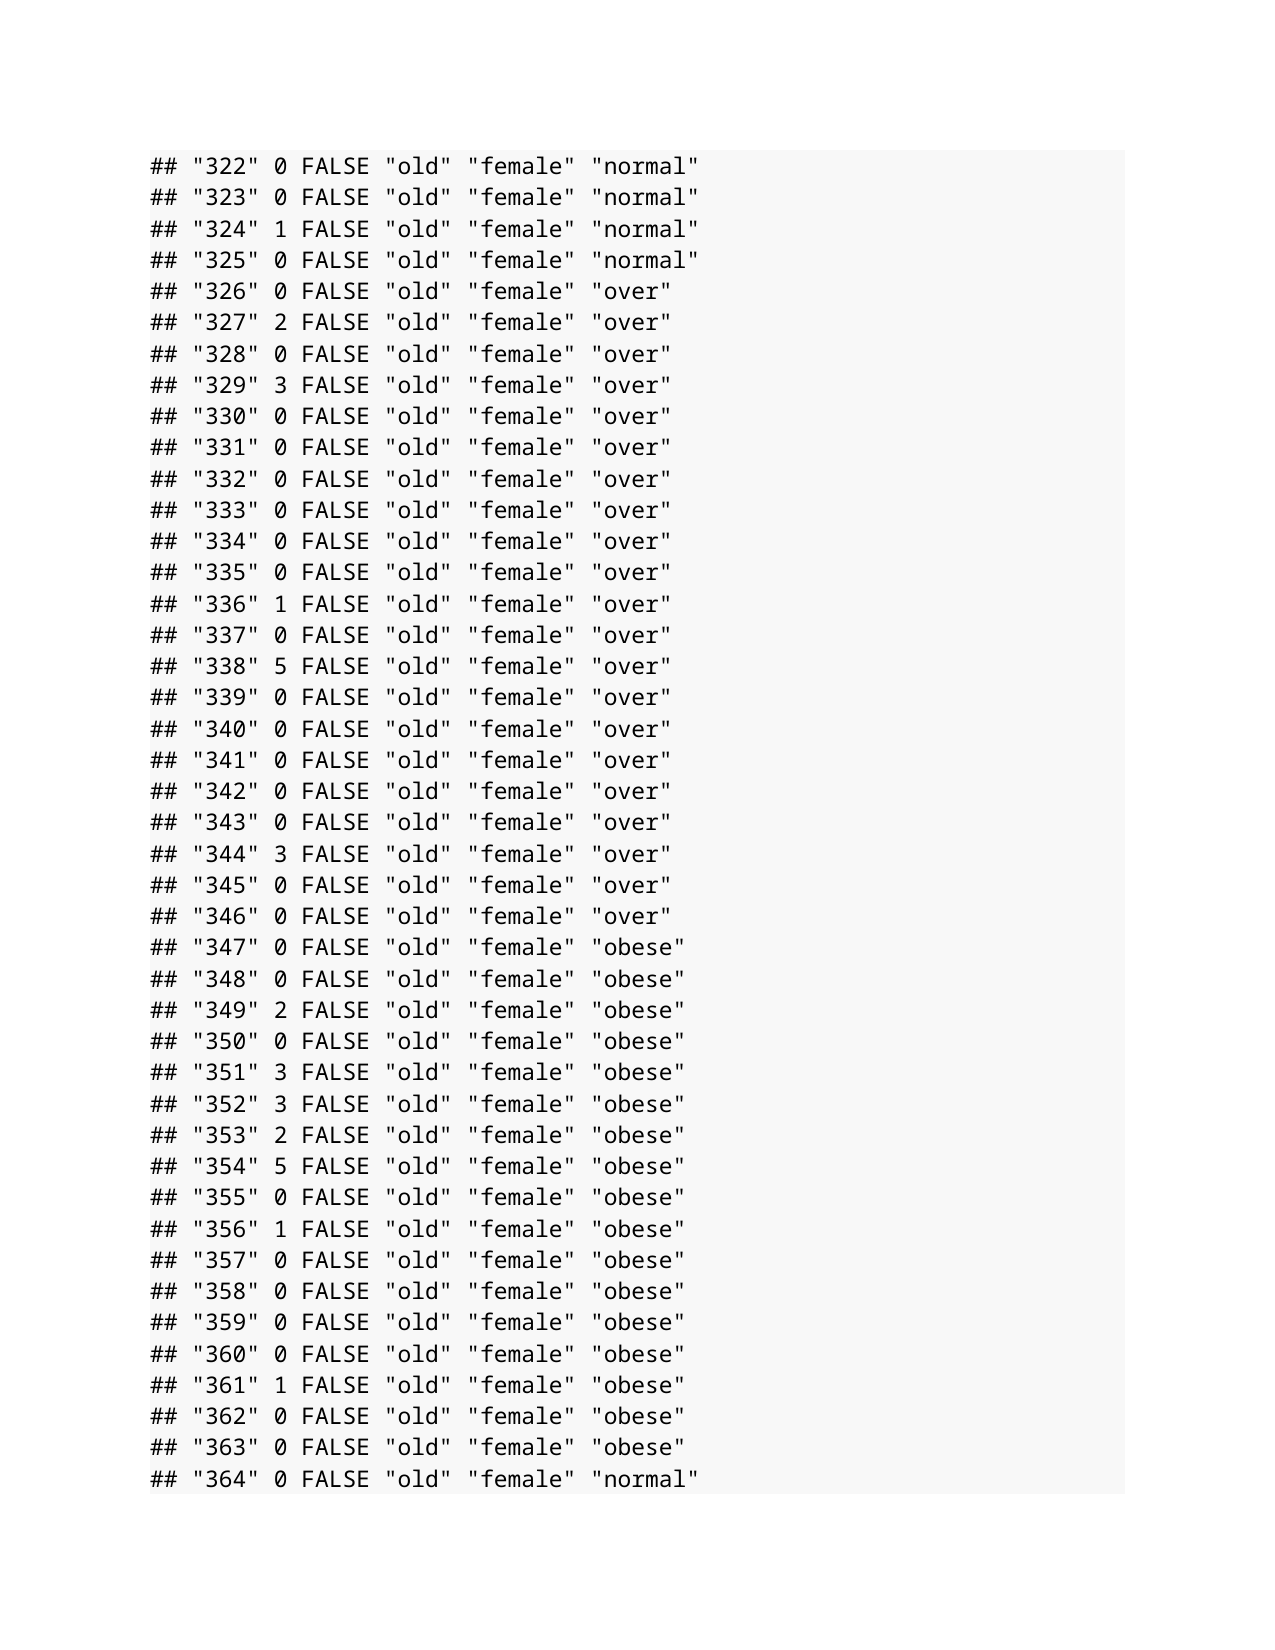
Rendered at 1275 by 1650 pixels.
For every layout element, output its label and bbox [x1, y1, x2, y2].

text [150, 150, 1125, 1494]
